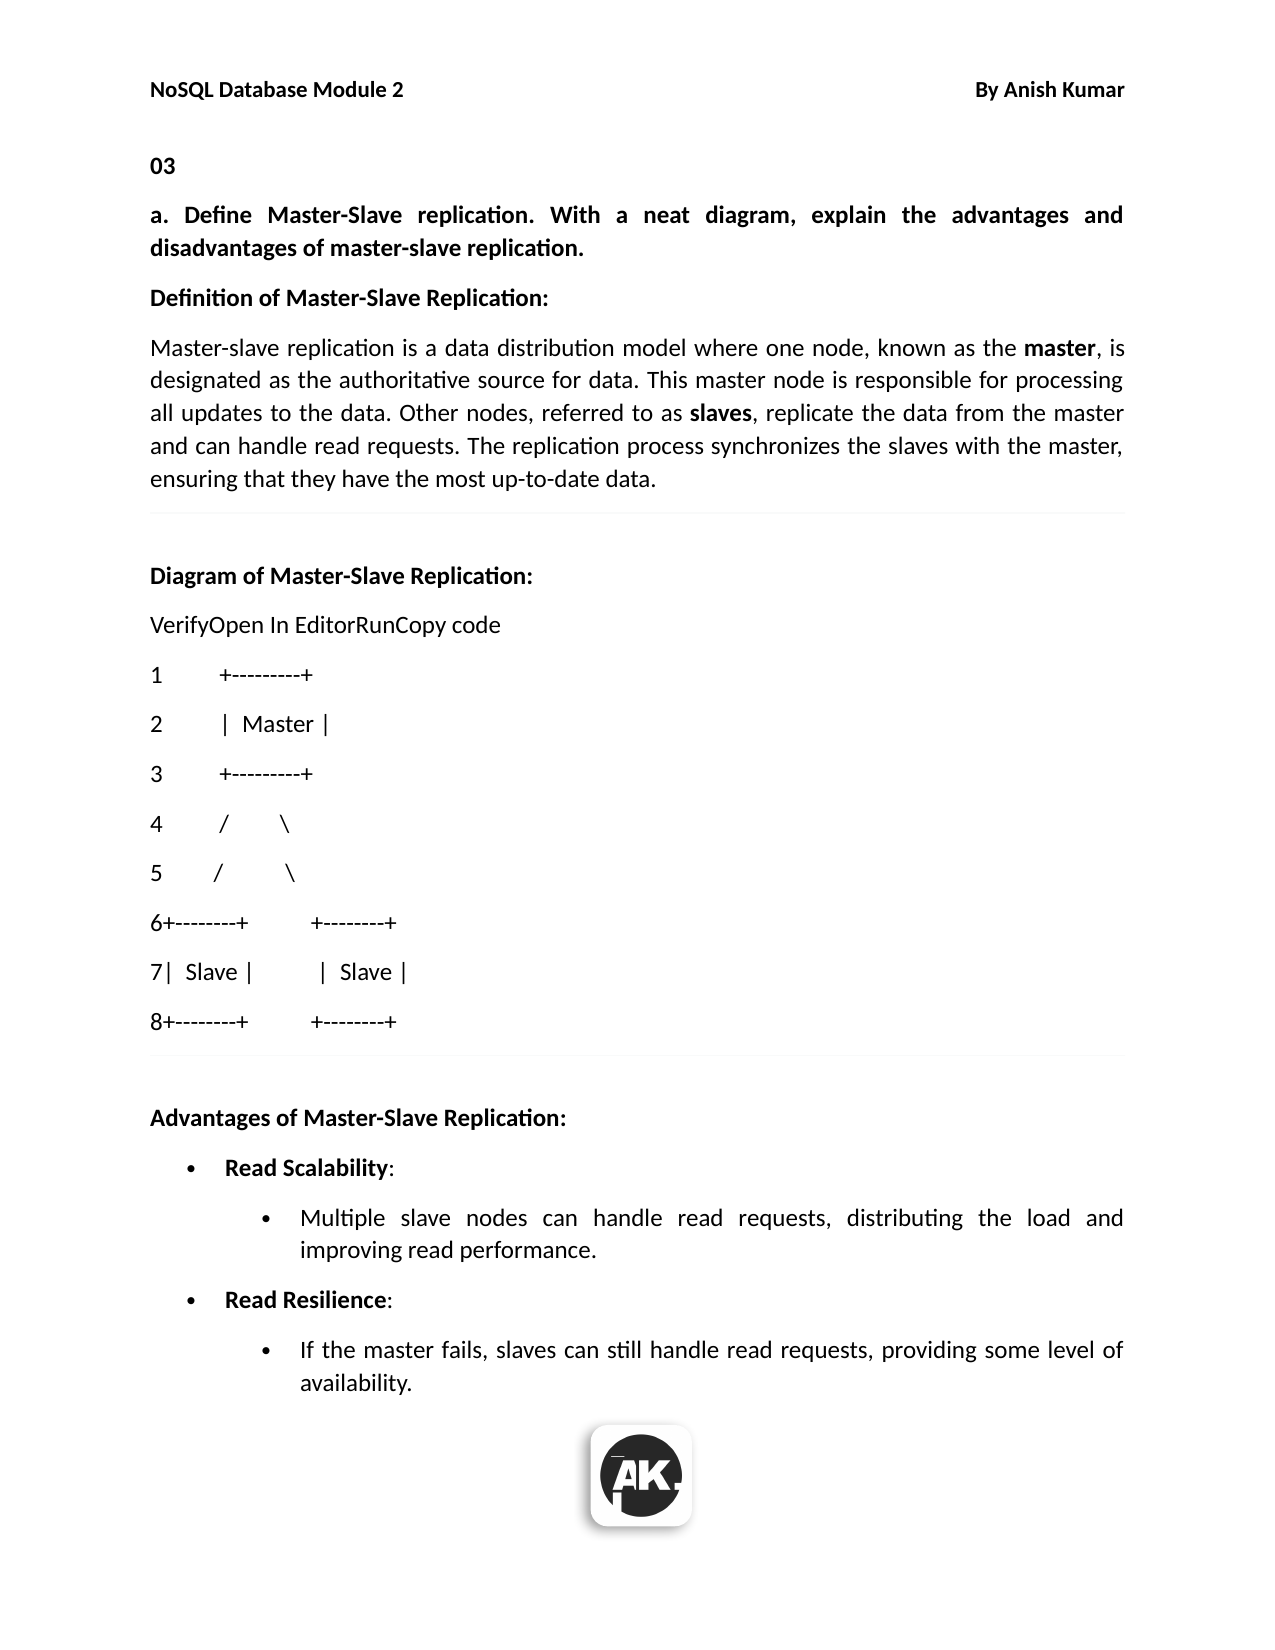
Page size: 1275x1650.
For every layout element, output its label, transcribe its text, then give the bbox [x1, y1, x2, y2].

text 7| Slave | | Slave | [150, 956, 1125, 987]
text 5 / \ [150, 857, 1125, 888]
text Diagram of Master-Slave Replication: [150, 560, 1125, 590]
text Master-slave replication is a data distribution model where one node, known as the master, is designated as the authoritative source for data. This master node is responsible for processing all updates to the data. Other nodes, referred to as slaves, replicate the data from the master and can handle read requests. The replication process synchronizes the slaves with the master, ensuring that they have the most up-to-date data. [150, 332, 1125, 494]
text 1 +---------+ [150, 659, 1125, 689]
text 3 +---------+ [150, 758, 1125, 789]
text 6+--------+ +--------+ [150, 907, 1125, 937]
text 4 / \ [150, 808, 1125, 838]
list Multiple slave nodes can handle read requests, distributing the load and improving read performance. [262, 1202, 1125, 1265]
text Definition of Master-Slave Replication: [150, 282, 1125, 313]
text 2 | Master | [150, 708, 1125, 739]
list Read Scalability: [187, 1152, 1125, 1183]
text VerifyOpen In EditorRunCopy code [150, 609, 1125, 640]
list Read Resilience: [187, 1284, 1125, 1315]
picture [590, 1424, 692, 1527]
list If the master fails, slaves can still handle read requests, providing some level of availability. [262, 1334, 1125, 1397]
text Advantages of Master-Slave Replication: [150, 1102, 1125, 1133]
text 03 [150, 150, 1125, 181]
text 8+--------+ +--------+ [150, 1006, 1125, 1037]
text a. Define Master-Slave replication. With a neat diagram, explain the advantages and disadvantages of master-slave replication. [150, 199, 1125, 263]
